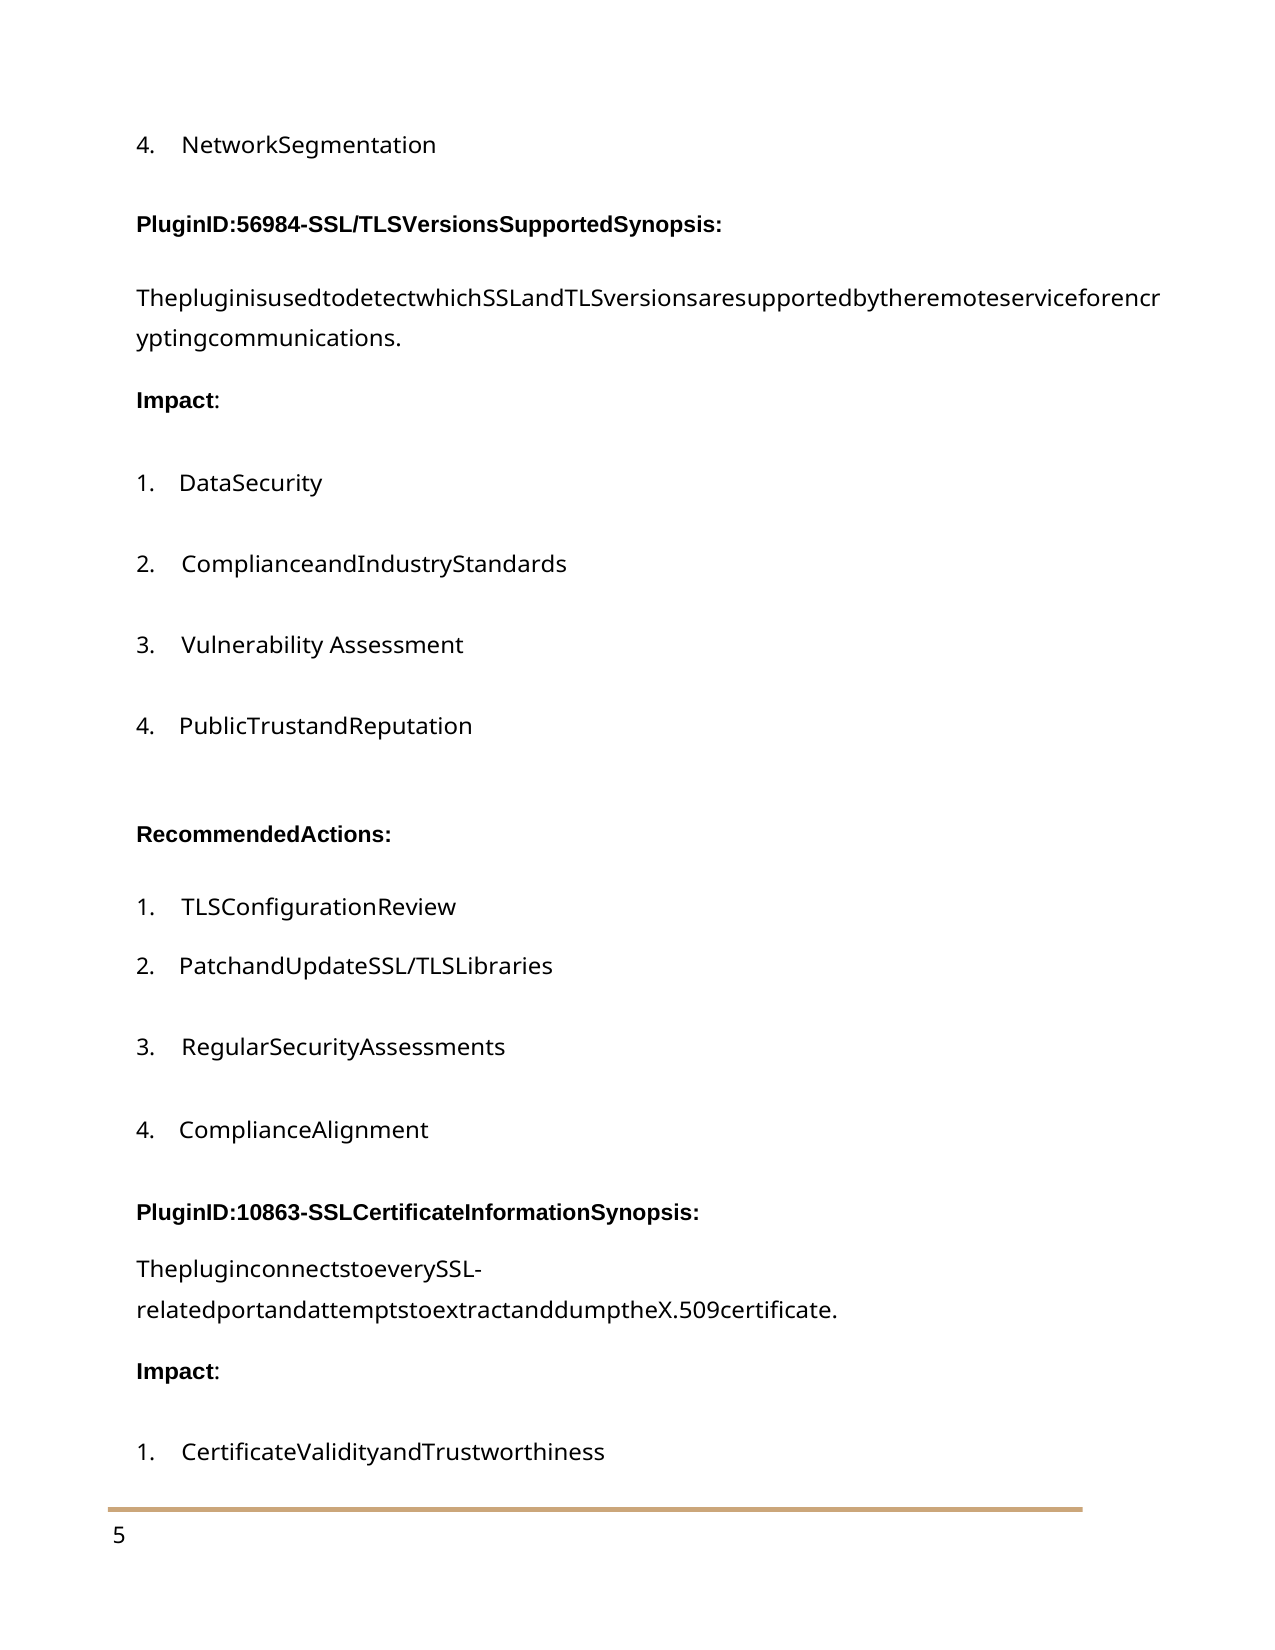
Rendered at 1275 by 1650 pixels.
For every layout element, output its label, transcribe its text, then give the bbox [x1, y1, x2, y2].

subtitle Impact: [136, 384, 1275, 415]
list PatchandUpdateSSL/TLSLibraries [136, 950, 1275, 981]
text ThepluginisusedtodetectwhichSSLandTLSversionsaresupportedbytheremoteserviceforencryptingcommunications. [136, 282, 1171, 354]
list TLSConﬁgurationReview [136, 891, 1275, 923]
list PublicTrustandReputation [136, 710, 1275, 741]
subtitle RecommendedActions: [136, 821, 1275, 847]
list ComplianceandIndustryStandards [136, 548, 1275, 579]
subtitle Impact: [136, 1355, 1275, 1386]
picture [107, 1507, 1083, 1512]
text ThepluginconnectstoeverySSL-relatedportandattemptstoextractanddumptheX.509certiﬁcate. [136, 1253, 1124, 1325]
subtitle PluginID:10863-SSLCertiﬁcateInformationSynopsis: [136, 1199, 1275, 1226]
subtitle PluginID:56984-SSL/TLSVersionsSupportedSynopsis: [136, 211, 1275, 238]
list RegularSecurityAssessments [136, 1031, 1275, 1062]
list Vulnerability Assessment [136, 629, 1275, 660]
list ComplianceAlignment [136, 1114, 1275, 1146]
list CertiﬁcateValidityandTrustworthiness [136, 1436, 1275, 1467]
list NetworkSegmentation [136, 129, 1275, 160]
list DataSecurity [136, 467, 1275, 498]
